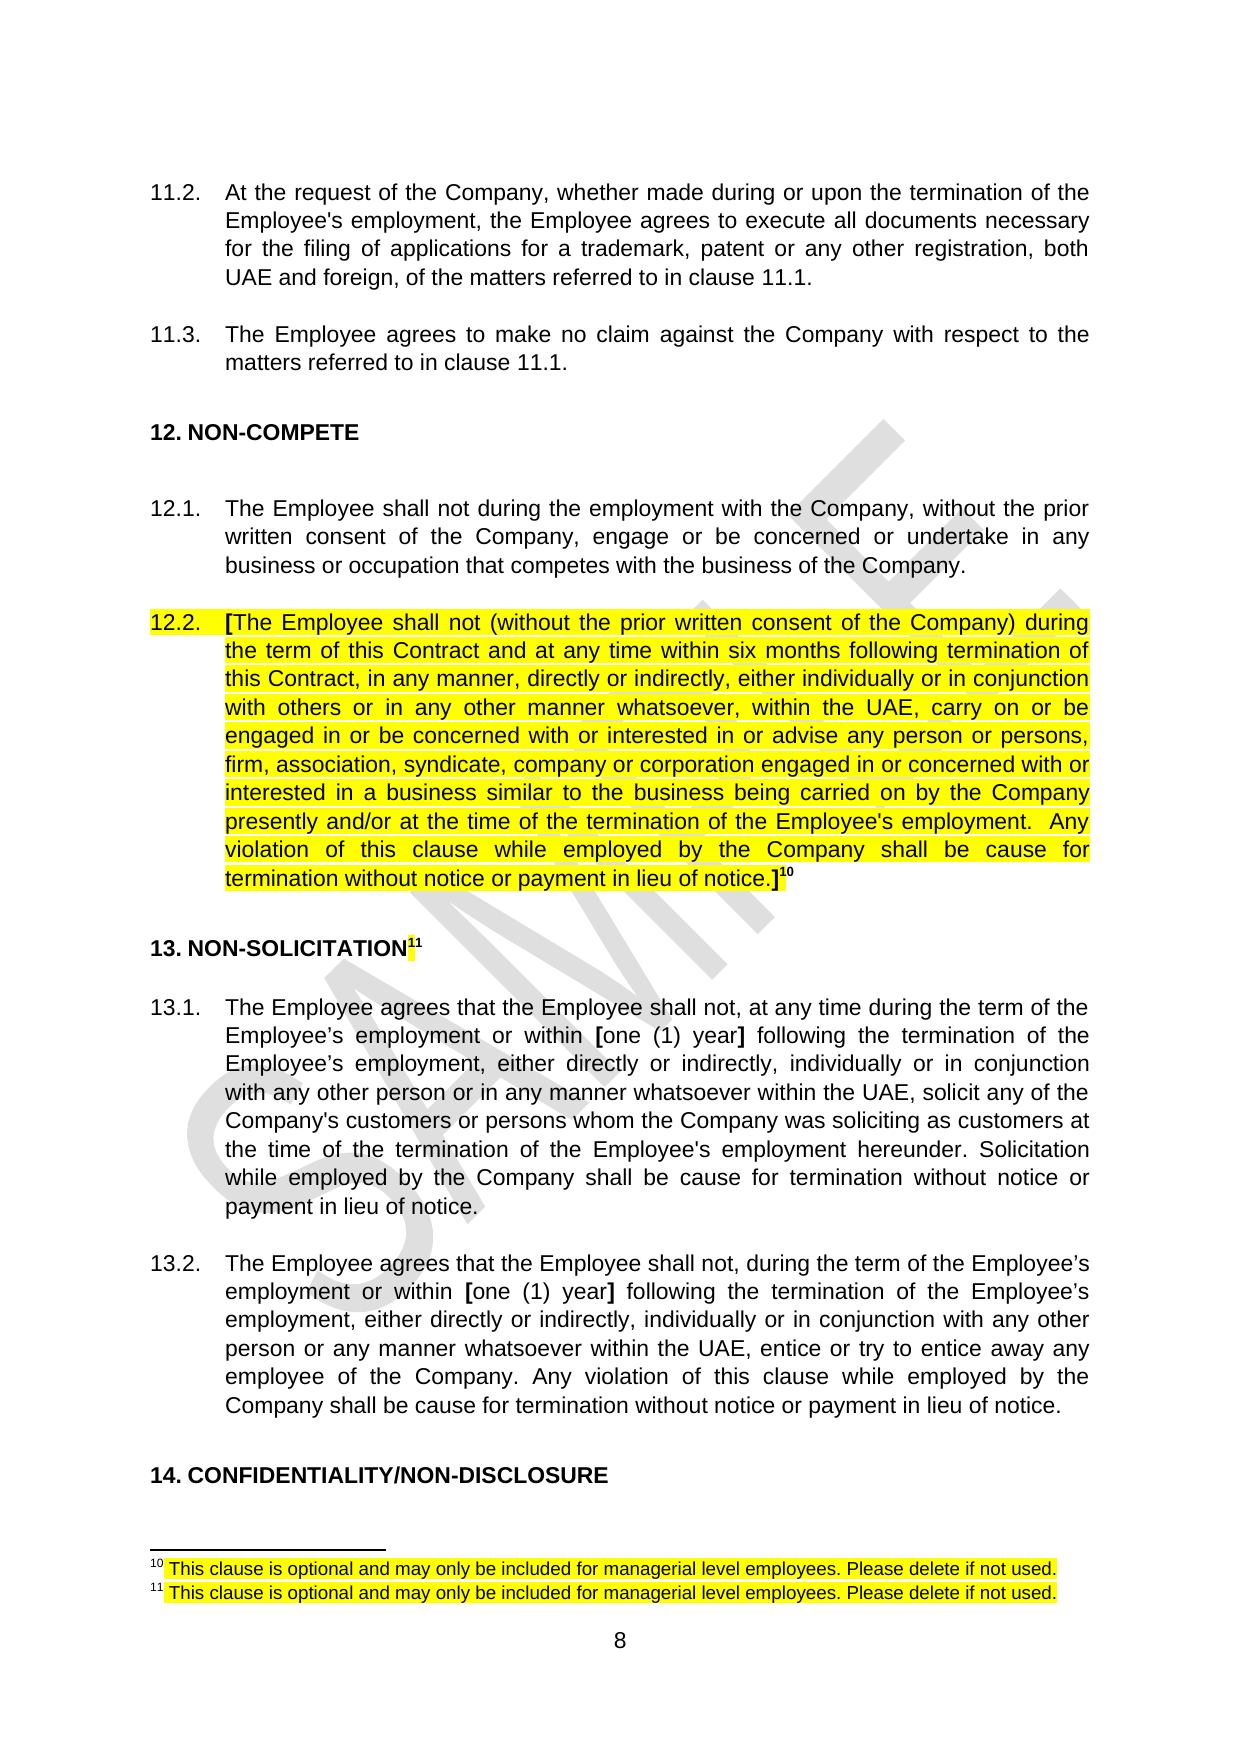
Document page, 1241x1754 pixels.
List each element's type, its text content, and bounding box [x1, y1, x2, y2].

list The Employee agrees to make no claim against the Company with respect to the matters referred to in clause 11.1. [150, 321, 1090, 375]
list The Employee agrees that the Employee shall not, during the term of the Employee’s employment or within [one (1) year] following the termination of the Employee’s employment, either directly or indirectly, individually or in conjunction with any other person or any manner whatsoever within the UAE, entice or try to entice away any employee of the Company. Any violation of this clause while employed by the Company shall be cause for termination without notice or payment in lieu of notice. [150, 1249, 1090, 1418]
list At the request of the Company, whether made during or upon the termination of the Employee's employment, the Employee agrees to execute all documents necessary for the filing of applications for a trademark, patent or any other registration, both UAE and foreign, of the matters referred to in clause 11.1. [150, 178, 1090, 290]
subtitle NON-SOLICITATION [150, 934, 1090, 961]
subtitle CONFIDENTIALITY/NON-DISCLOSURE [150, 1462, 1090, 1488]
list [The Employee shall not (without the prior written consent of the Company) during the term of this Contract and at any time within six months following termination of this Contract, in any manner, directly or indirectly, either individually or in conjunction with others or in any other manner whatsoever, within the UAE, carry on or be engaged in or be concerned with or interested in or advise any person or persons, firm, association, syndicate, company or corporation engaged in or concerned with or interested in a business similar to the business being carried on by the Company presently and/or at the time of the termination of the Employee's employment. Any violation of this clause while employed by the Company shall be cause for termination without notice or payment in lieu of notice.] [150, 635, 1090, 891]
list The Employee agrees that the Employee shall not, at any time during the term of the Employee’s employment or within [one (1) year] following the termination of the Employee’s employment, either directly or indirectly, individually or in conjunction with any other person or in any manner whatsoever within the UAE, solicit any of the Company's customers or persons whom the Company was soliciting as customers at the time of the termination of the Employee's employment hereunder. Solicitation while employed by the Company shall be cause for termination without notice or payment in lieu of notice. [150, 993, 1090, 1219]
list The Employee shall not during the employment with the Company, without the prior written consent of the Company, engage or be concerned or undertake in any business or occupation that competes with the business of the Company. [150, 495, 1090, 578]
subtitle NON-COMPETE [150, 419, 1090, 446]
